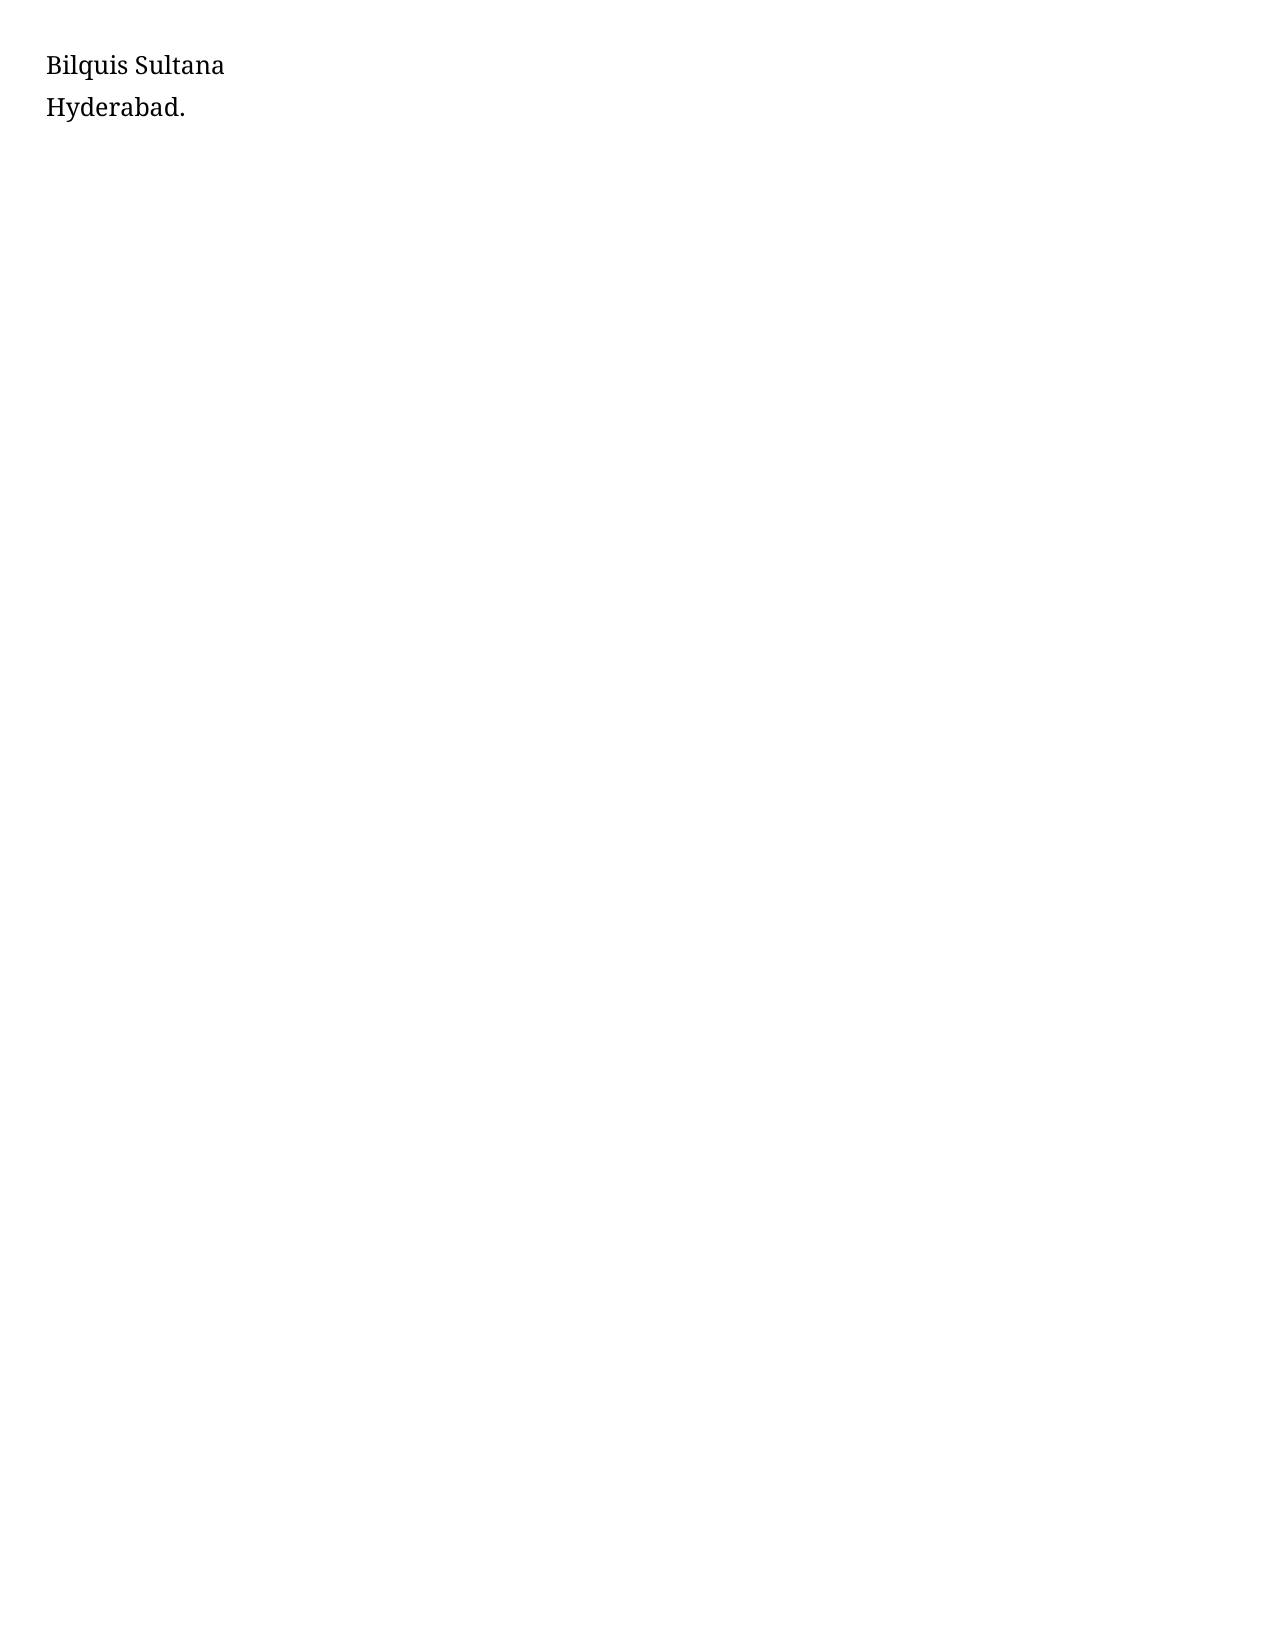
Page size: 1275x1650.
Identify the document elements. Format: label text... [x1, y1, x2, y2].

text Bilquis Sultana [46, 48, 637, 82]
text Hyderabad. [46, 90, 637, 124]
